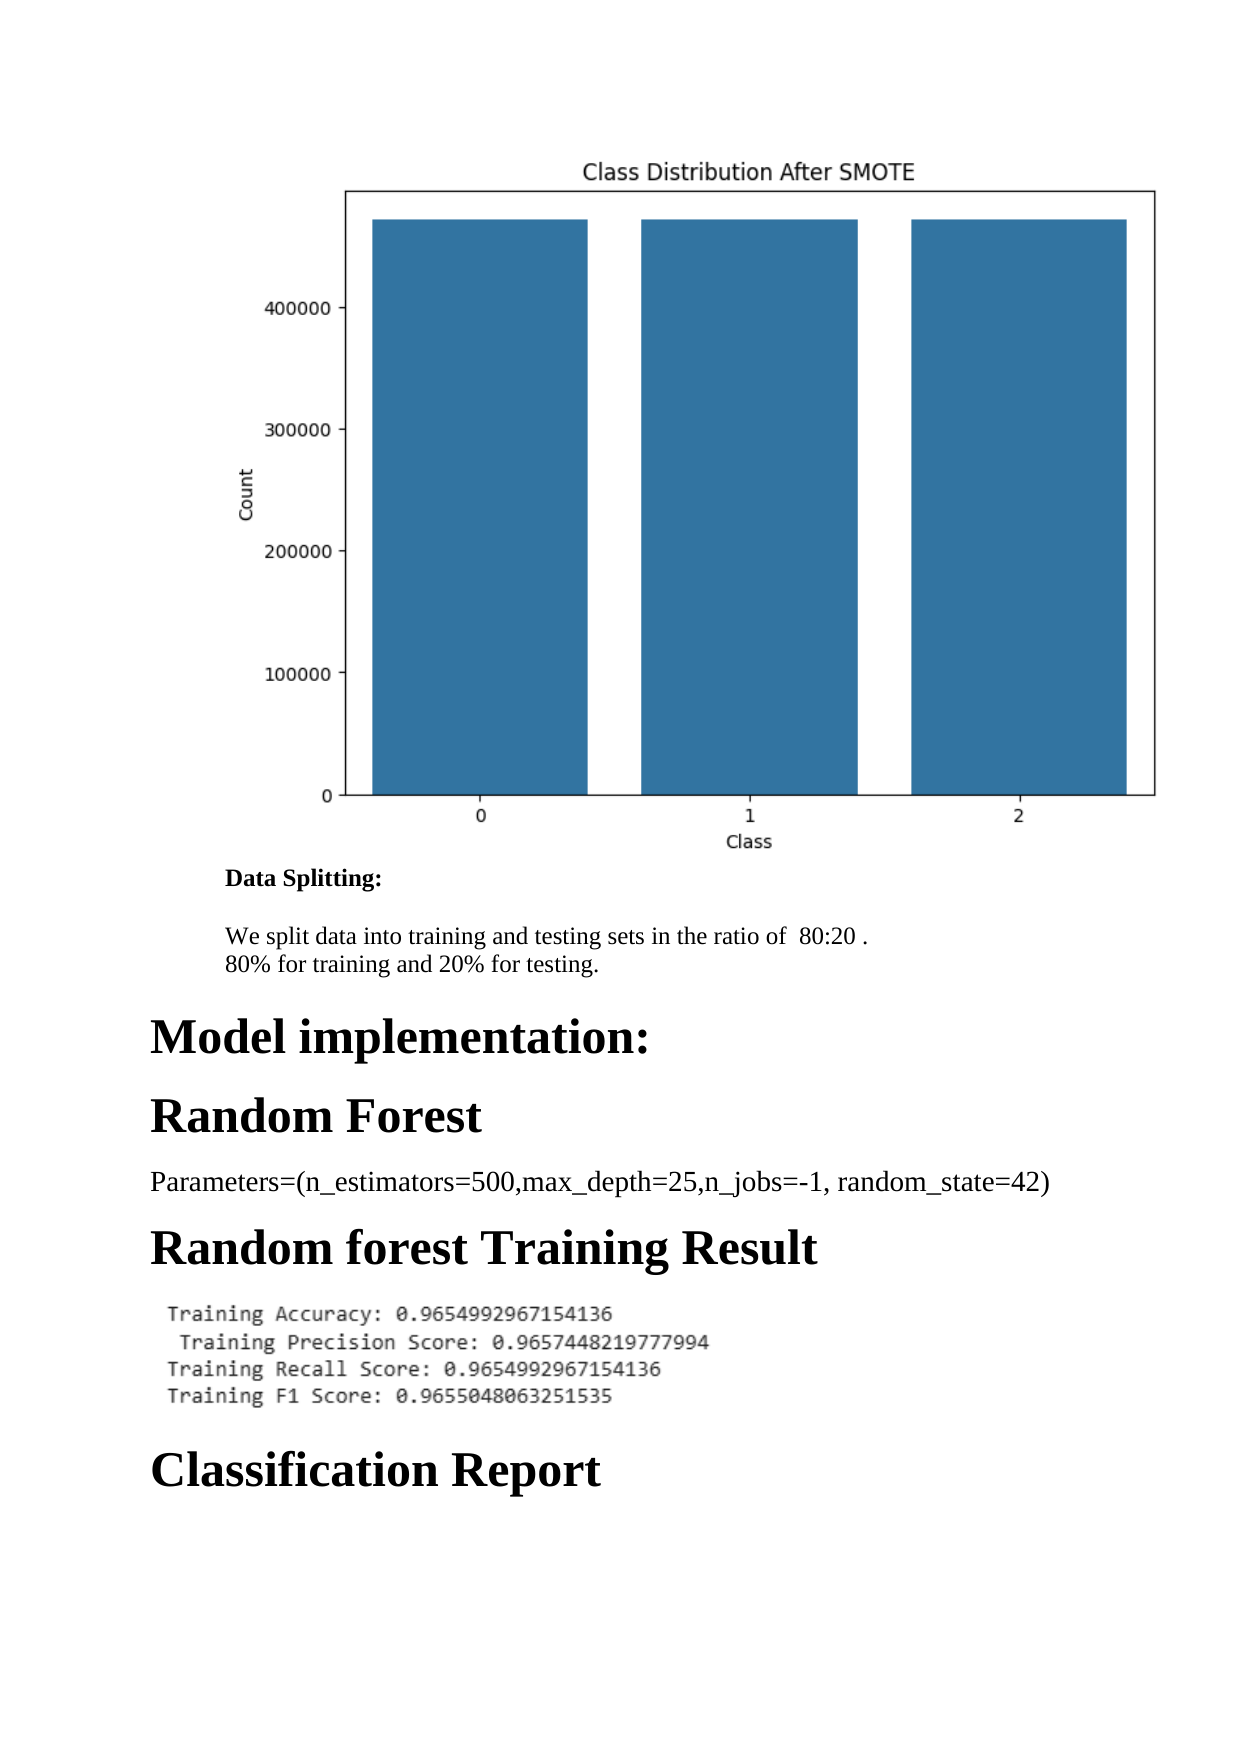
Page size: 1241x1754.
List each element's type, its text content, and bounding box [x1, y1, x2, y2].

text Parameters=(n_estimators=500,max_depth=25,n_jobs=-1, random_state=42) [150, 1164, 1090, 1198]
picture [150, 1296, 737, 1422]
list Data Splitting: [225, 864, 1090, 892]
text Classification Report [150, 1440, 1090, 1497]
list We split data into training and testing sets in the ratio of 80:20 . [225, 921, 1090, 949]
text Model implementation: [150, 1007, 1090, 1064]
picture [225, 150, 1166, 864]
text Random Forest [150, 1086, 1090, 1143]
text Random forest Training Result [150, 1217, 1090, 1275]
list 80% for training and 20% for testing. [225, 949, 1090, 978]
